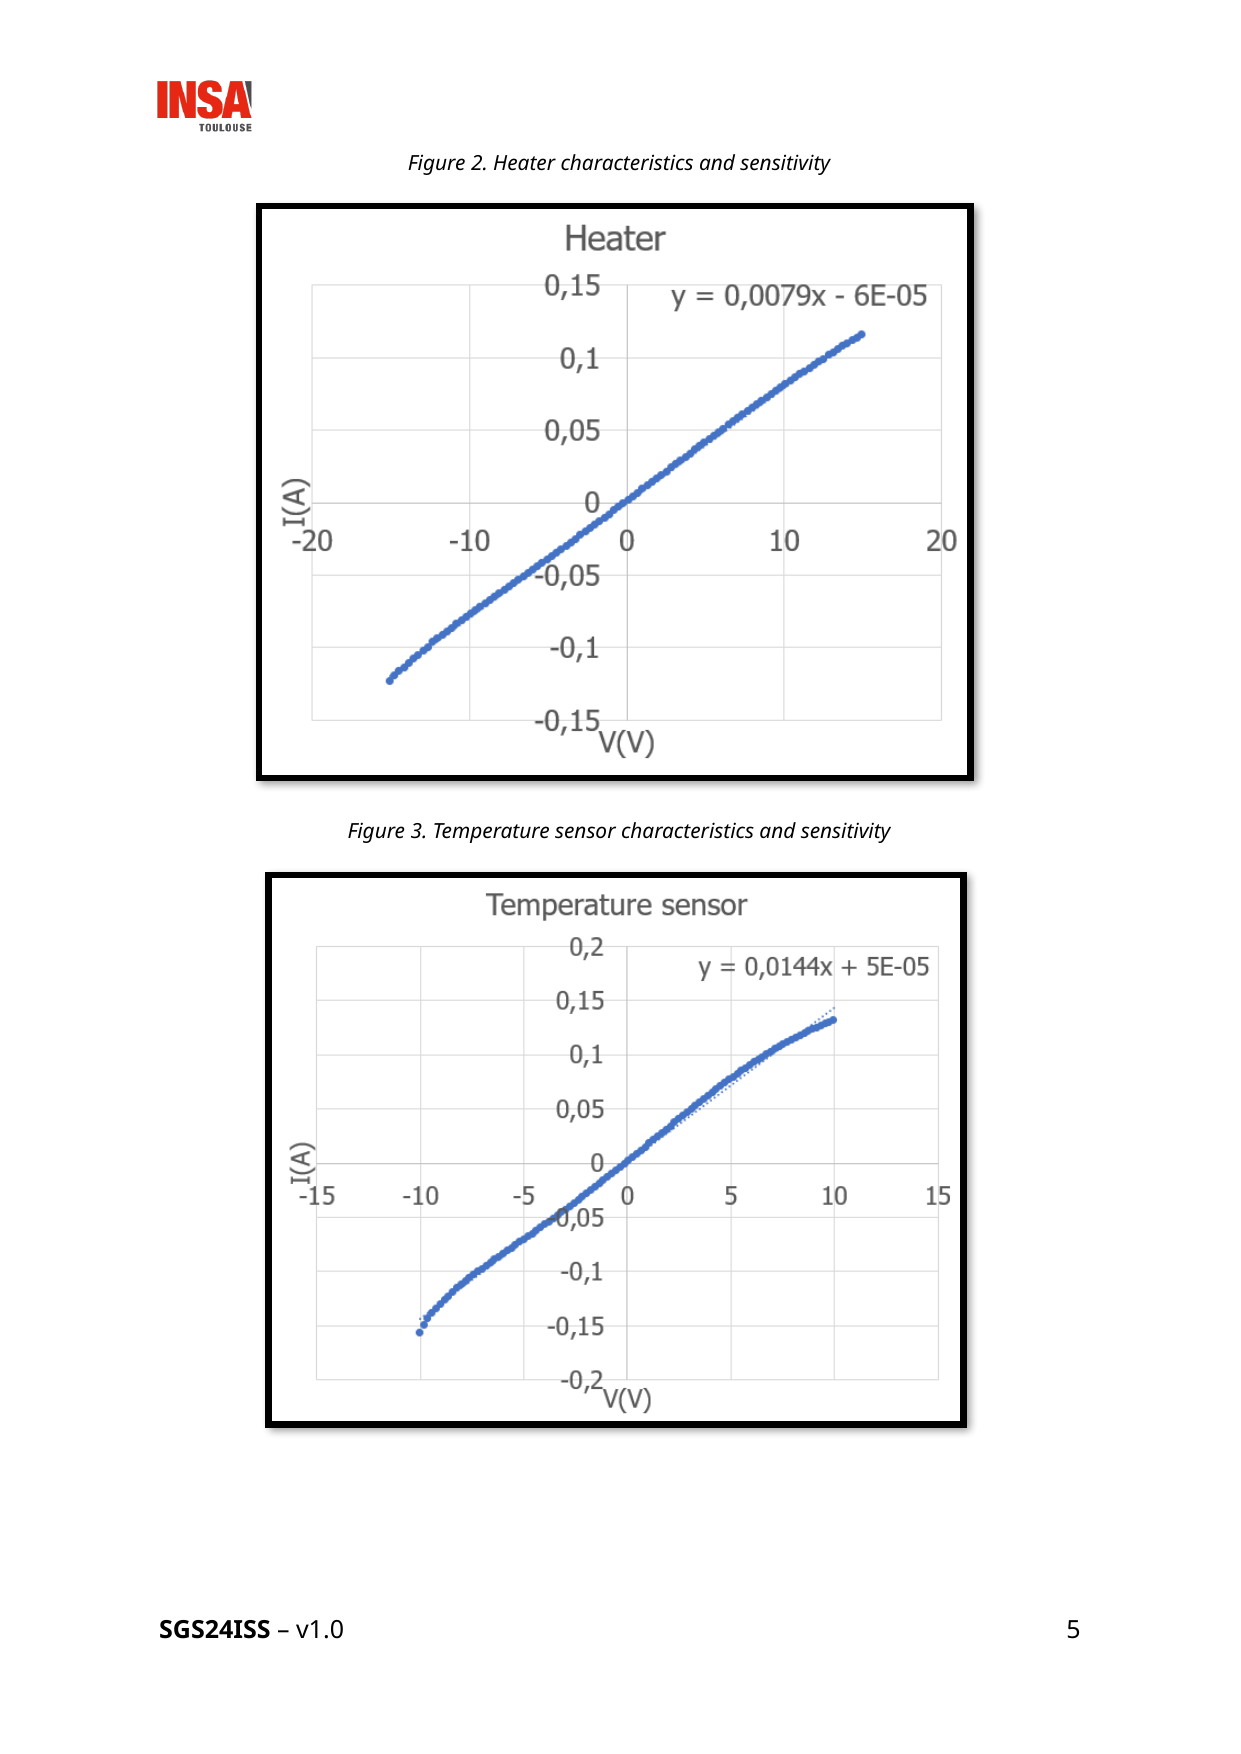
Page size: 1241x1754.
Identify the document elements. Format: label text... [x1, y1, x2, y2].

picture [147, 73, 263, 138]
picture [272, 878, 960, 1421]
text Figure 3. Temperature sensor characteristics and sensitivity [148, 816, 1093, 845]
picture [262, 209, 967, 775]
text Figure 2. Heater characteristics and sensitivity [148, 148, 1093, 176]
